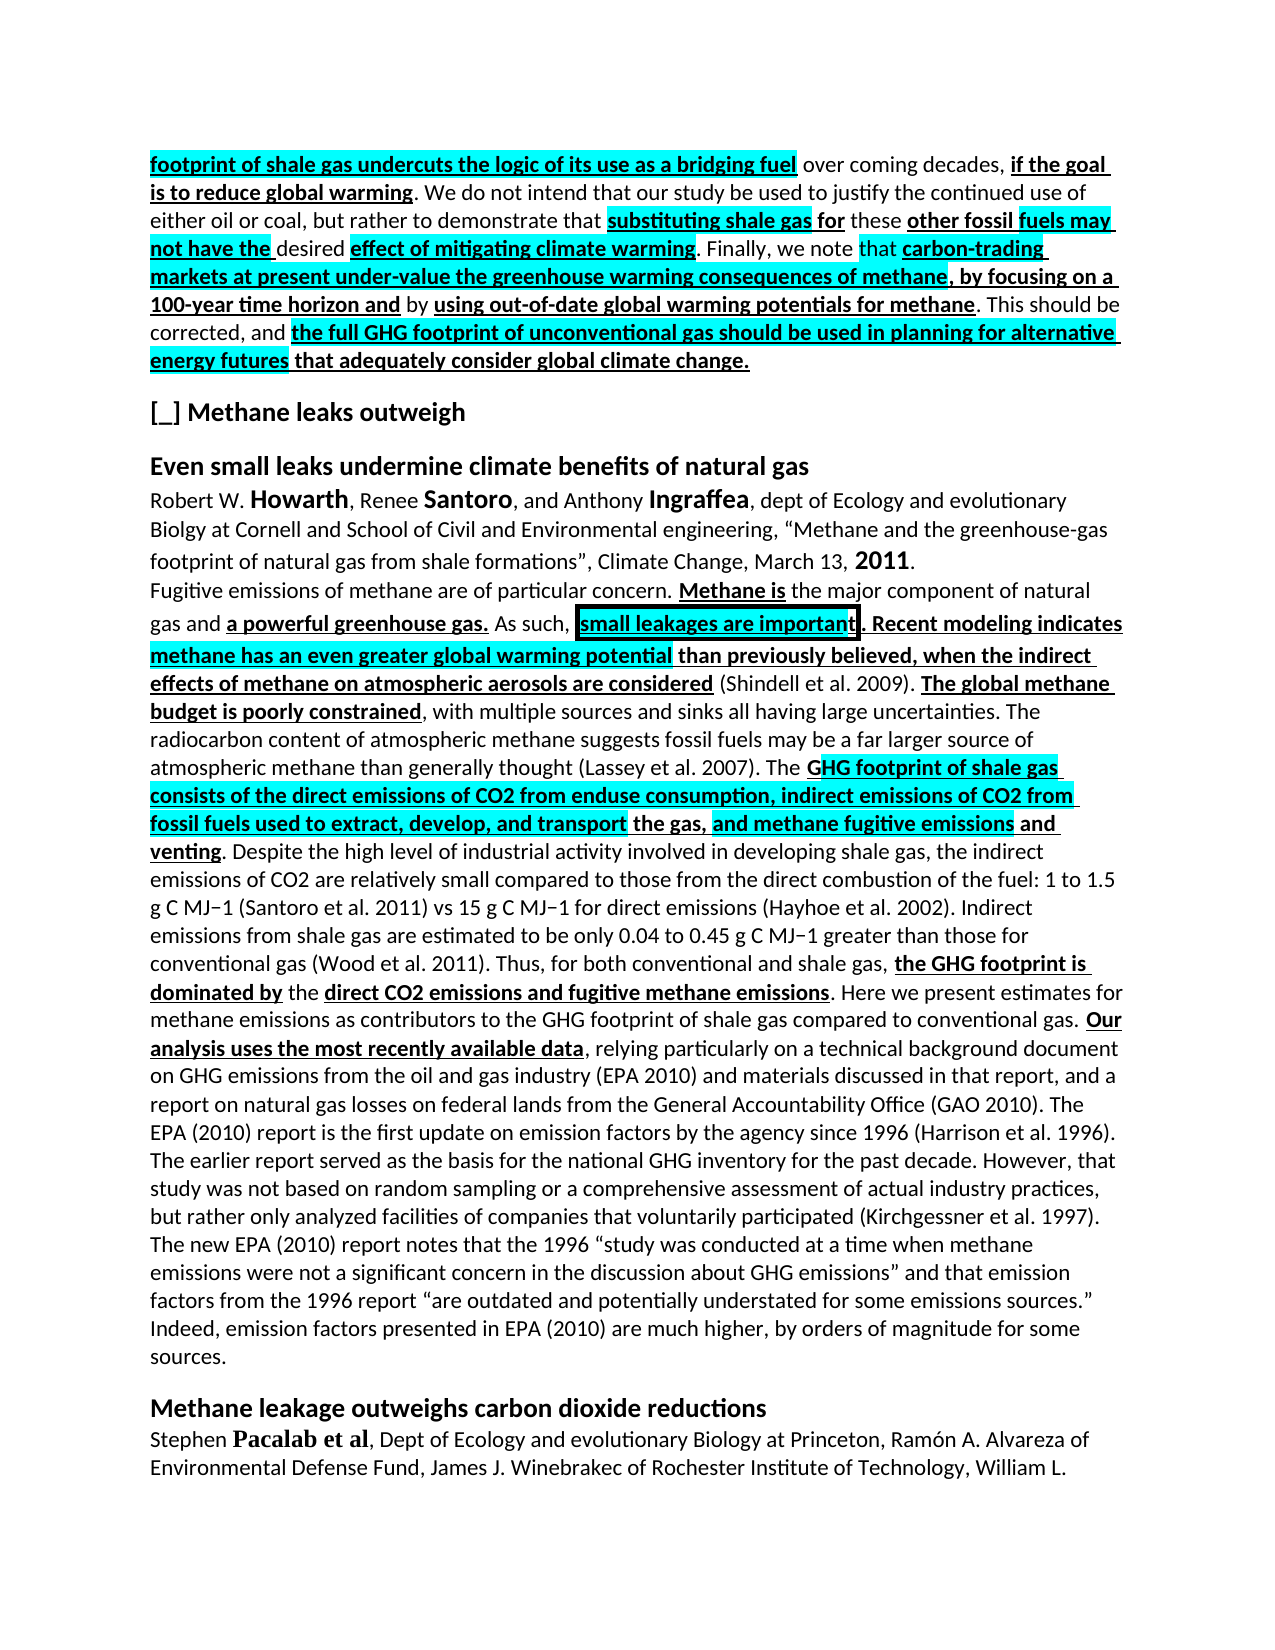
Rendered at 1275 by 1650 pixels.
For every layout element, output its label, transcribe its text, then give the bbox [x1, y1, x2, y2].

subtitle Methane leakage outweighs carbon dioxide reductions [150, 1391, 1125, 1424]
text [150, 150, 1125, 374]
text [150, 1424, 1125, 1481]
subtitle [_] Methane leaks outweigh [150, 395, 1125, 428]
text Fugitive emissions of methane are of particular concern. Methane is the major component of natural gas and a powerful greenhouse gas. As such, small leakages are important. Recent modeling indicates methane has an even greater global warming potential than previously believed, when the indirect effects of methane on atmospheric aerosols are considered (Shindell et al. 2009). The global methane budget is poorly constrained, with multiple sources and sinks all having large uncertainties. The radiocarbon content of atmospheric methane suggests fossil fuels may be a far larger source of atmospheric methane than generally thought (Lassey et al. 2007). The GHG footprint of shale gas consists of the direct emissions of CO2 from enduse consumption, indirect emissions of CO2 from fossil fuels used to extract, develop, and transport the gas, and methane fugitive emissions and venting. Despite the high level of industrial activity involved in developing shale gas, the indirect emissions of CO2 are relatively small compared to those from the direct combustion of the fuel: 1 to 1.5 g C MJ−1 (Santoro et al. 2011) vs 15 g C MJ−1 for direct emissions (Hayhoe et al. 2002). Indirect emissions from shale gas are estimated to be only 0.04 to 0.45 g C MJ−1 greater than those for conventional gas (Wood et al. 2011). Thus, for both conventional and shale gas, the GHG footprint is dominated by the direct CO2 emissions and fugitive methane emissions. Here we present estimates for methane emissions as contributors to the GHG footprint of shale gas compared to conventional gas. Our analysis uses the most recently available data, relying particularly on a technical background document on GHG emissions from the oil and gas industry (EPA 2010) and materials discussed in that report, and a report on natural gas losses on federal lands from the General Accountability Office (GAO 2010). The EPA (2010) report is the first update on emission factors by the agency since 1996 (Harrison et al. 1996). The earlier report served as the basis for the national GHG inventory for the past decade. However, that study was not based on random sampling or a comprehensive assessment of actual industry practices, but rather only analyzed facilities of companies that voluntarily participated (Kirchgessner et al. 1997). The new EPA (2010) report notes that the 1996 “study was conducted at a time when methane emissions were not a significant concern in the discussion about GHG emissions” and that emission factors from the 1996 report “are outdated and potentially understated for some emissions sources.” Indeed, emission factors presented in EPA (2010) are much higher, by orders of magnitude for some sources. [150, 576, 1125, 1370]
subtitle Even small leaks undermine climate benefits of natural gas [150, 449, 1125, 482]
